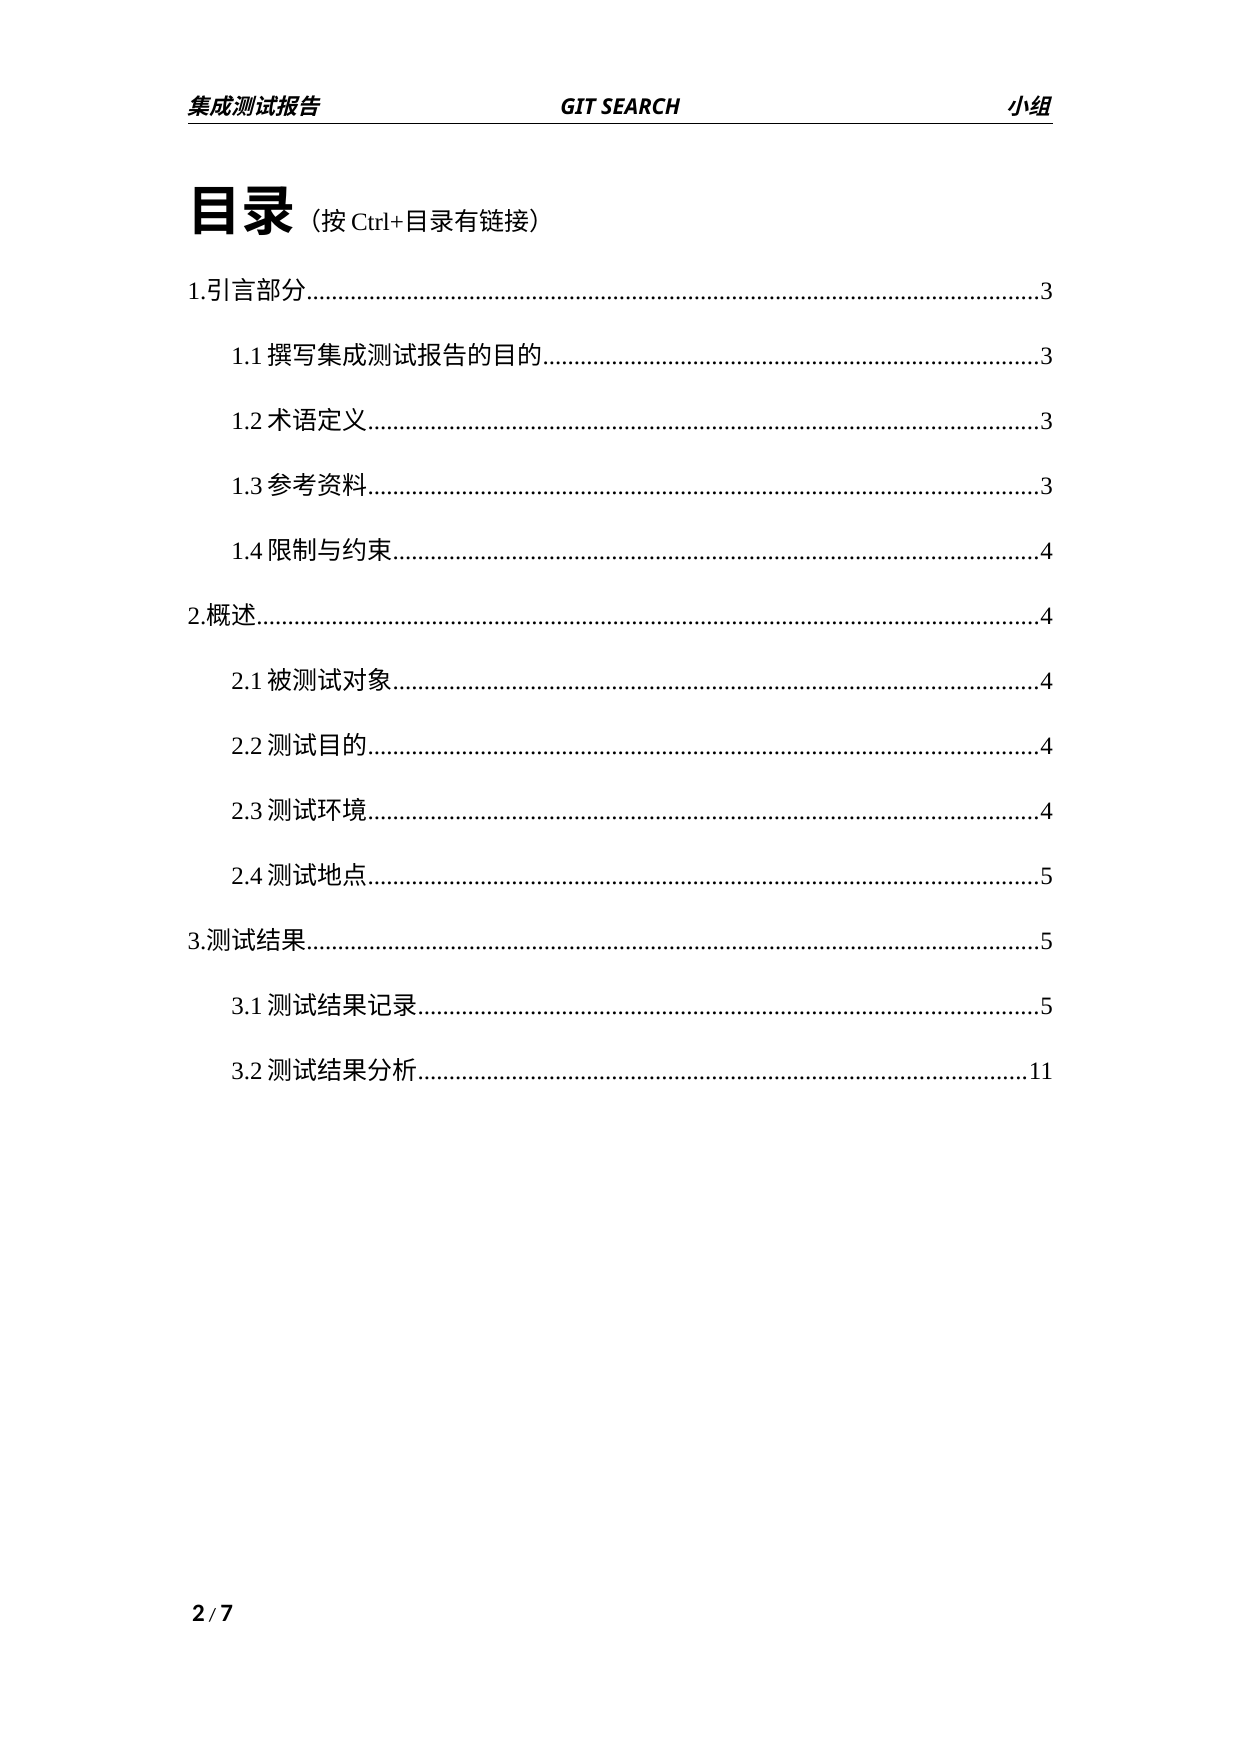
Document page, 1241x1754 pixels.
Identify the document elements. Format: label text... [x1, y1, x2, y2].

text 2.2测试目的 4 [231, 711, 1053, 776]
text 1.3参考资料 3 [231, 451, 1053, 516]
text 1.2术语定义 3 [231, 386, 1053, 451]
text 2.概述 4 [187, 581, 1053, 646]
text 3.测试结果 5 [187, 906, 1053, 971]
text 1.4限制与约束 4 [231, 516, 1053, 581]
text 3.1测试结果记录 5 [231, 971, 1053, 1036]
text 3.2测试结果分析 11 [231, 1036, 1053, 1101]
text 2.4测试地点 5 [231, 841, 1053, 906]
text 2.3测试环境 4 [231, 776, 1053, 841]
text 1.1撰写集成测试报告的目的 3 [231, 321, 1053, 386]
text 2016-3-5目录（按Ctrl+目录有链接） [187, 158, 1053, 256]
text 1.引言部分 3 [187, 256, 1053, 321]
text 2.1被测试对象 4 [231, 646, 1053, 711]
